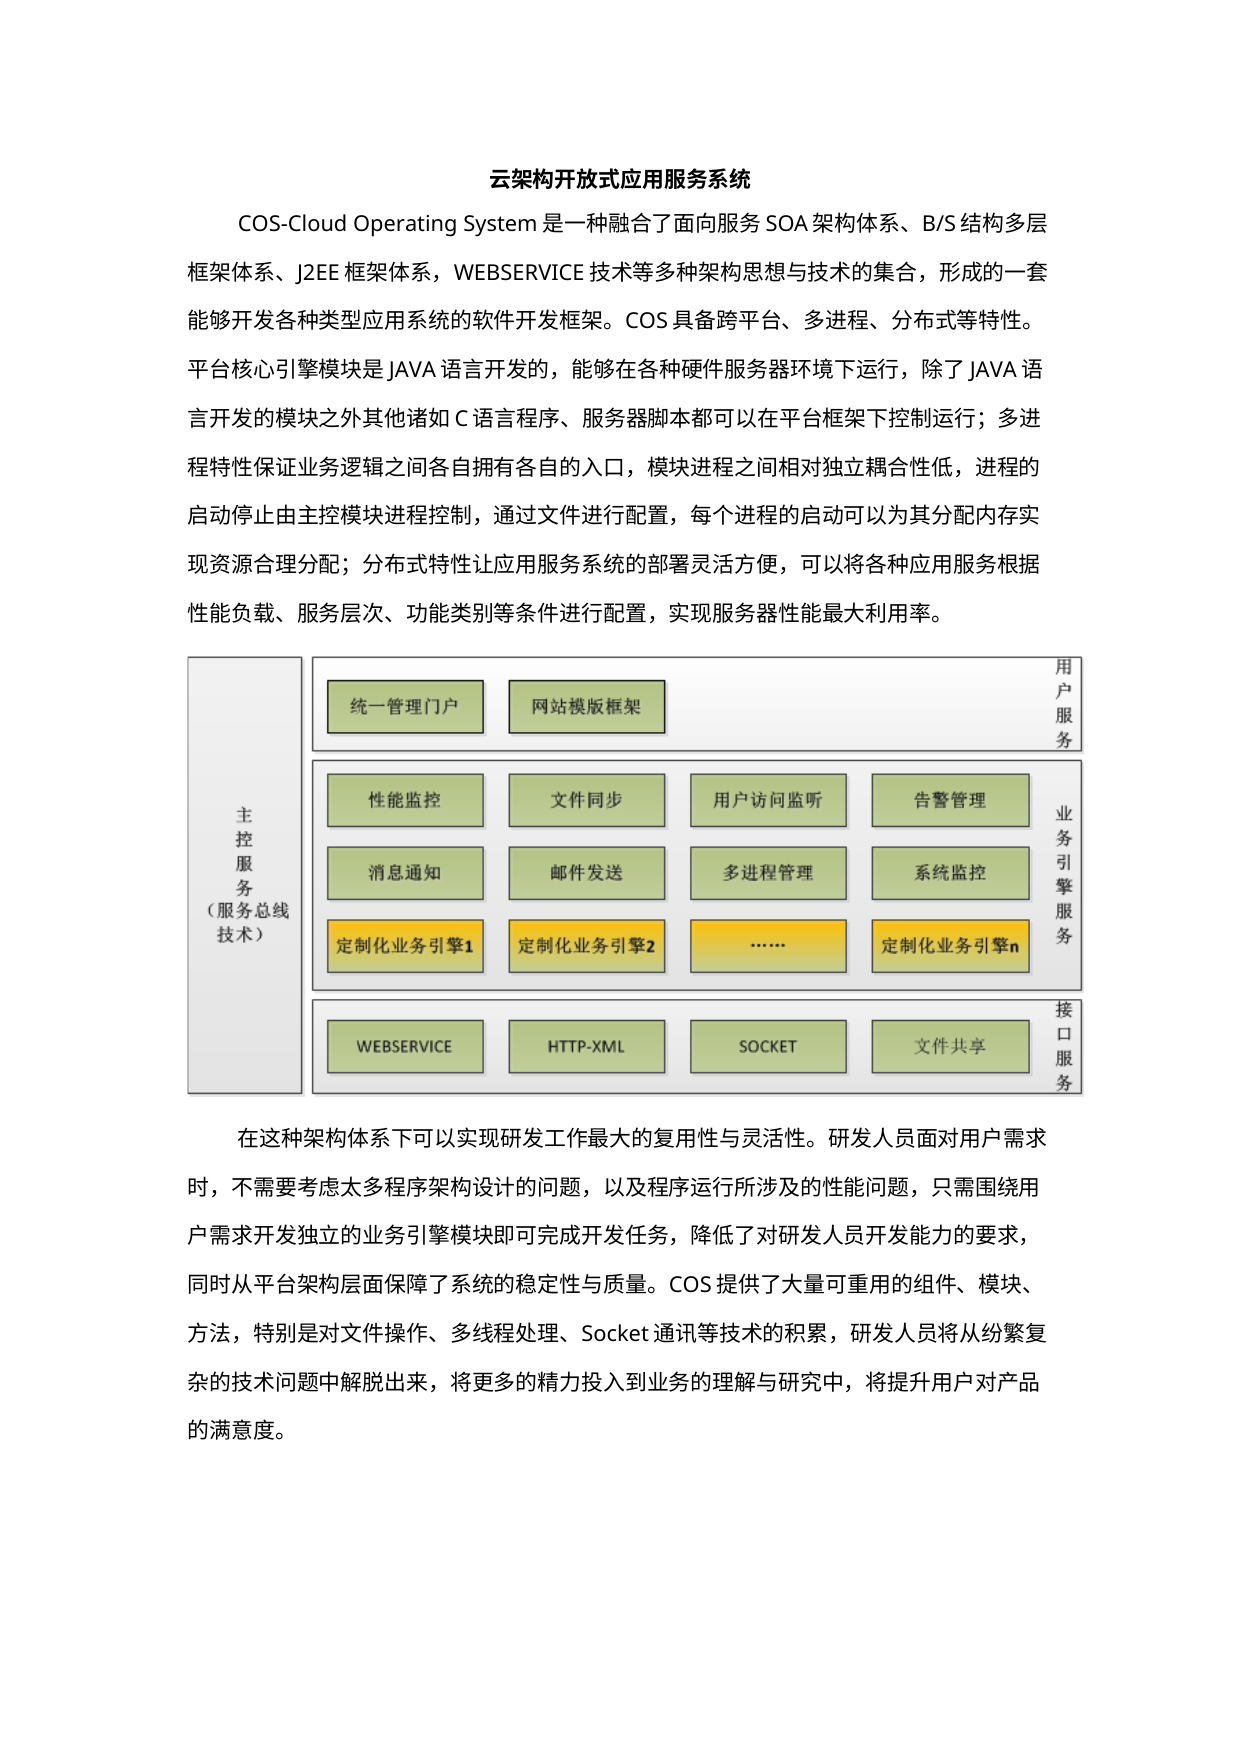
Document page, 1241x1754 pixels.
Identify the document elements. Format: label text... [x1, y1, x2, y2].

picture [187, 654, 1085, 1097]
text 云架构开放式应用服务系统 [187, 162, 1053, 194]
text 在这种架构体系下可以实现研发工作最大的复用性与灵活性。研发人员面对用户需求时，不需要考虑太多程序架构设计的问题，以及程序运行所涉及的性能问题，只需围绕用户需求开发独立的业务引擎模块即可完成开发任务，降低了对研发人员开发能力的要求，同时从平台架构层面保障了系统的稳定性与质量。COS提供了大量可重用的组件、模块、方法，特别是对文件操作、多线程处理、Socket通讯等技术的积累，研发人员将从纷繁复杂的技术问题中解脱出来，将更多的精力投入到业务的理解与研究中，将提升用户对产品的满意度。 [187, 1121, 1053, 1446]
text COS-Cloud Operating System是一种融合了面向服务SOA架构体系、B/S结构多层框架体系、J2EE框架体系，WEBSERVICE技术等多种架构思想与技术的集合，形成的一套能够开发各种类型应用系统的软件开发框架。COS具备跨平台、多进程、分布式等特性。平台核心引擎模块是JAVA语言开发的，能够在各种硬件服务器环境下运行，除了JAVA语言开发的模块之外其他诸如C语言程序、服务器脚本都可以在平台框架下控制运行；多进程特性保证业务逻辑之间各自拥有各自的入口，模块进程之间相对独立耦合性低，进程的启动停止由主控模块进程控制，通过文件进行配置，每个进程的启动可以为其分配内存实现资源合理分配；分布式特性让应用服务系统的部署灵活方便，可以将各种应用服务根据性能负载、服务层次、功能类别等条件进行配置，实现服务器性能最大利用率。 [187, 205, 1053, 628]
